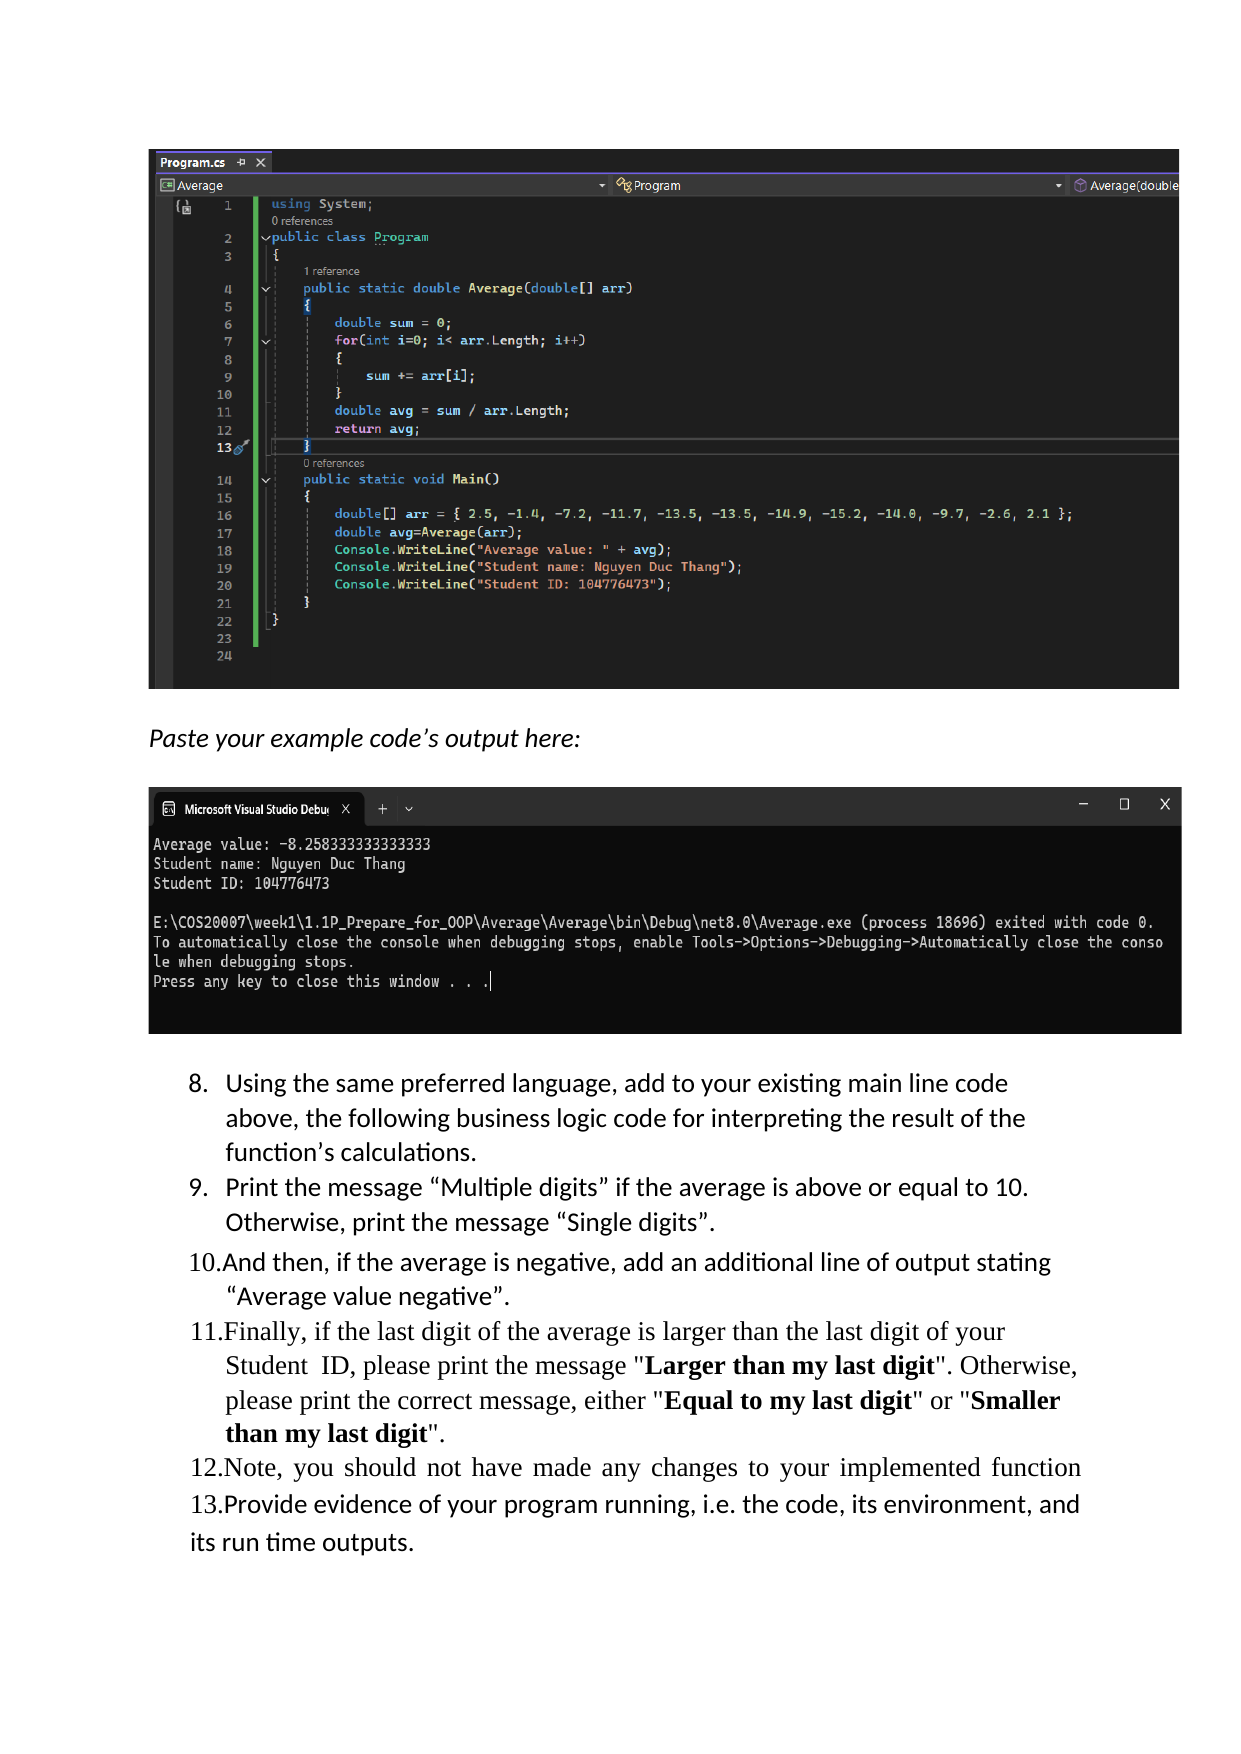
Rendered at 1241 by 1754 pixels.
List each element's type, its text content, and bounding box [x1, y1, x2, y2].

picture [148, 149, 1180, 689]
list Using the same preferred language, add to your existing main line code above, the following business logic code for interpreting the result of the function’s calculations. [188, 1067, 1088, 1168]
picture [148, 787, 1182, 1034]
text 10.And then, if the average is negative, add an additional line of output stating “Average value negative”. [188, 1245, 1088, 1312]
text 12.Note, you should not have made any changes to your implemented function 13.Provide evidence of your program running, i.e. the code, its environment, and its run time outputs. [190, 1451, 1082, 1558]
text 11.Finally, if the last digit of the average is larger than the last digit of your Student ID, please print the message "Larger than my last digit". Otherwise, please print the correct message, either "Equal to my last digit" or "Smaller than my last digit". [190, 1315, 1088, 1449]
list Print the message “Multiple digits” if the average is above or equal to 10. Otherwise, print the message “Single digits”. [188, 1171, 1088, 1238]
text Paste your example code’s output here: [148, 721, 1088, 754]
